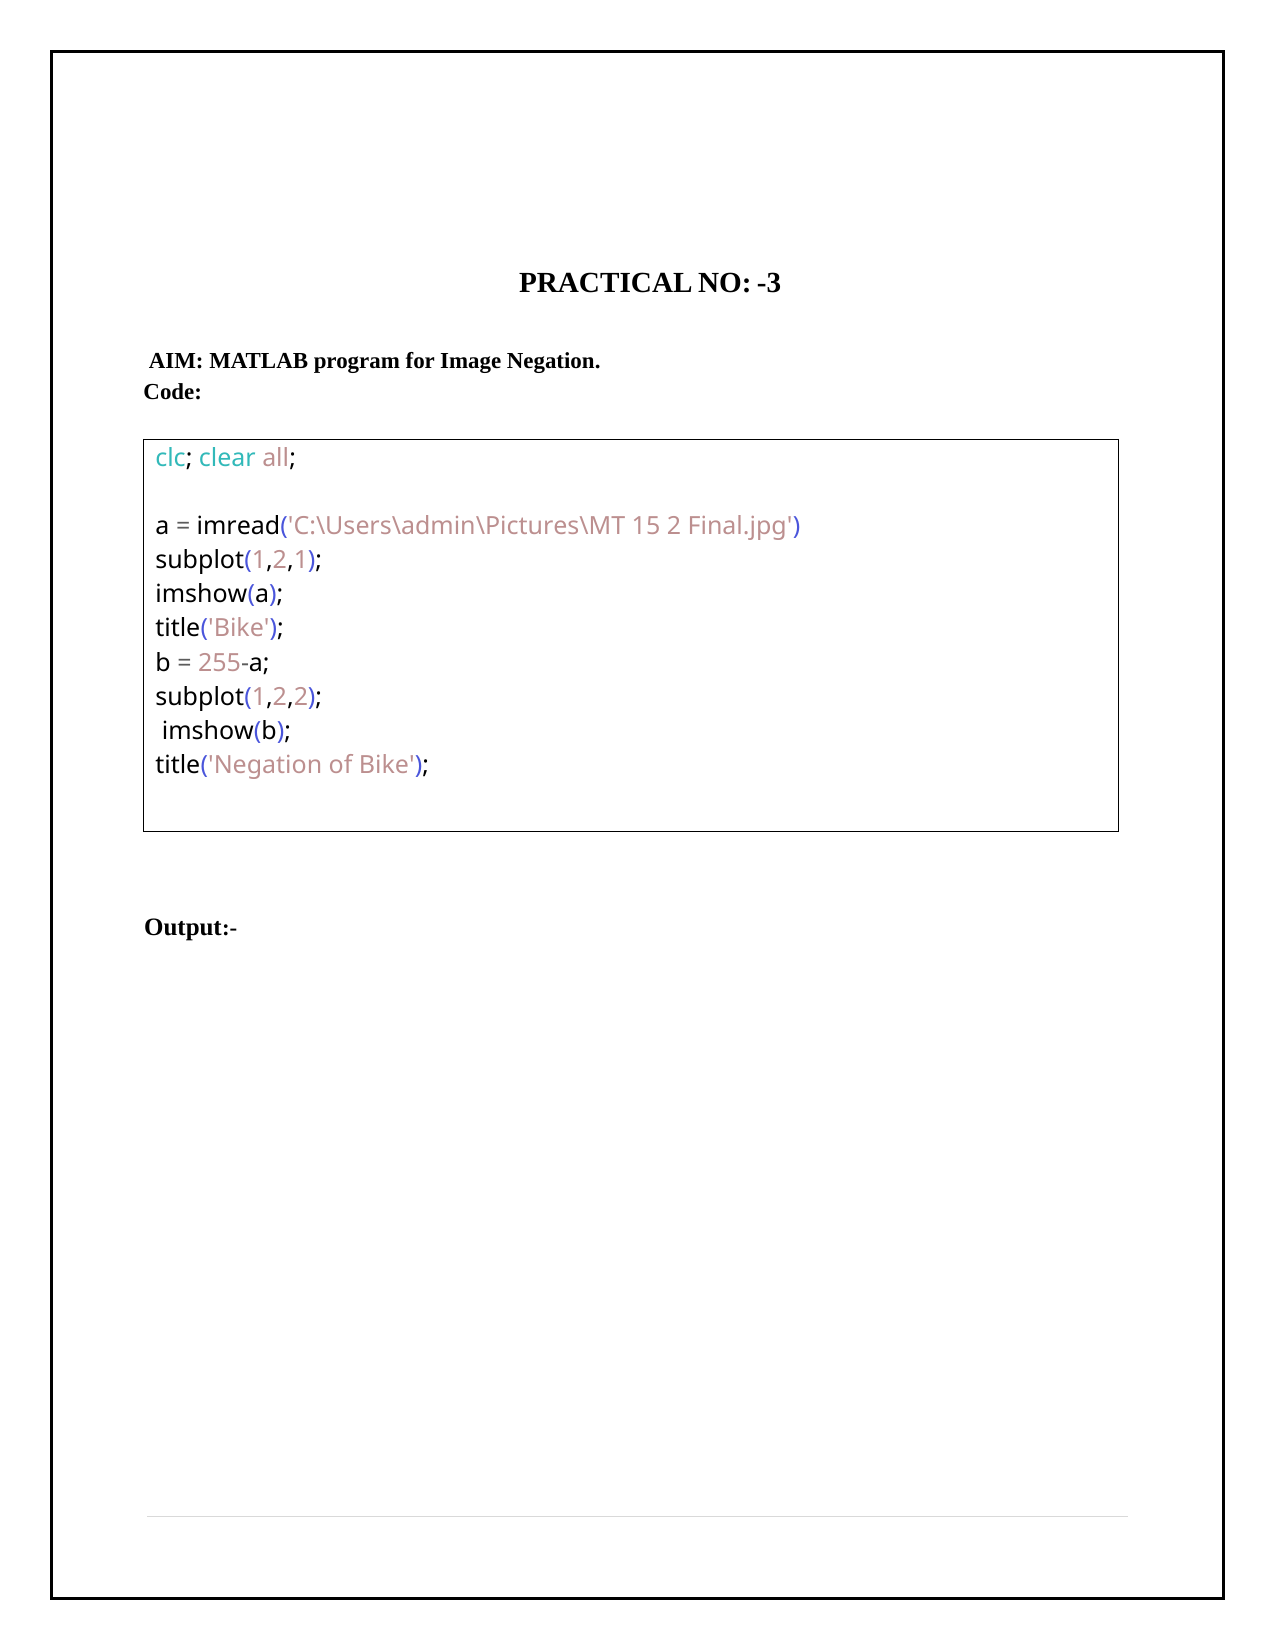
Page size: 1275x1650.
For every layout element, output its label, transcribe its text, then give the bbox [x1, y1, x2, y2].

text AIM: MATLAB program for Image Negation. [149, 347, 812, 373]
text Code: [69, 375, 812, 405]
table_header clc; clear all; a = imread('C:\Users\admin\Pictures\MT 15 2 Final.jpg') subplot(1,2,1); imshow(a); title('Bike'); b = 255-a; subplot(1,2,2); imshow(b); title('Negation of Bike'); [144, 440, 1118, 831]
text Output:- [69, 912, 812, 940]
text PRACTICAL NO: -3 [451, 265, 812, 299]
